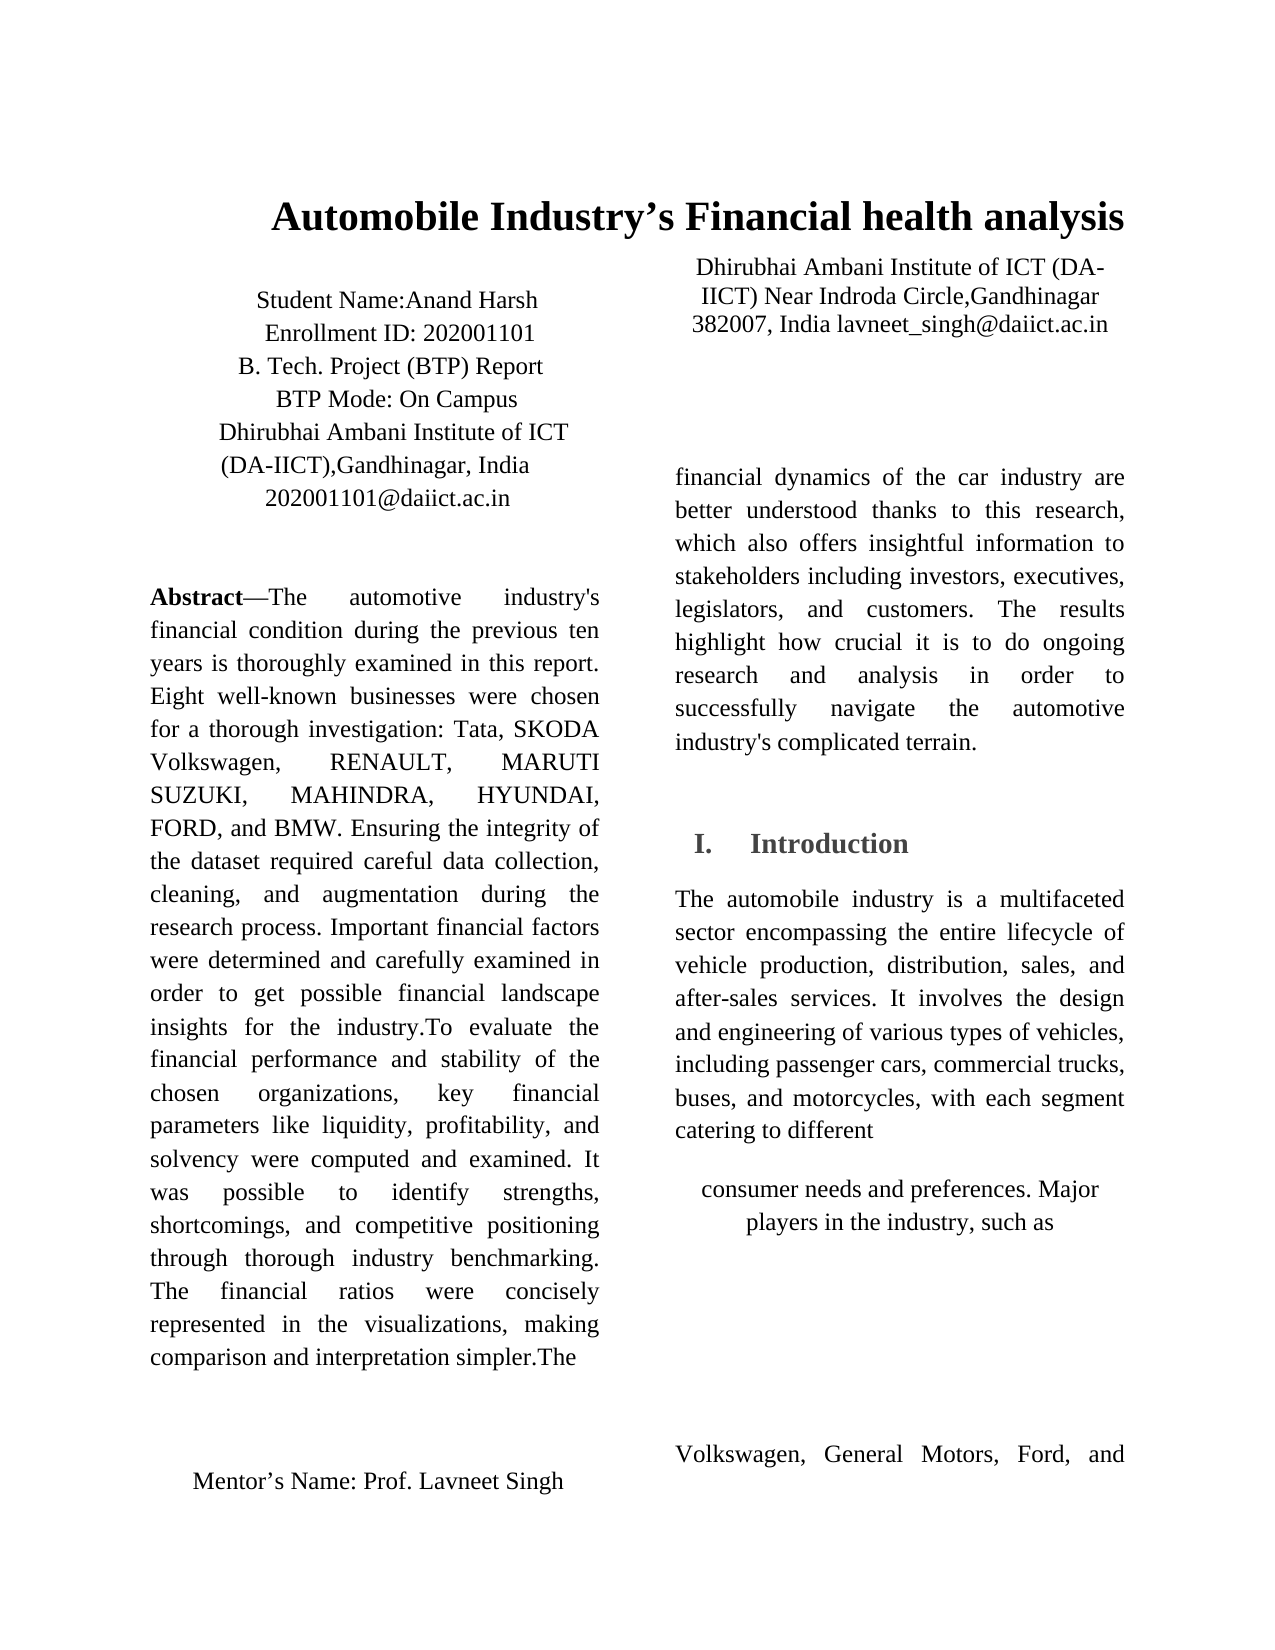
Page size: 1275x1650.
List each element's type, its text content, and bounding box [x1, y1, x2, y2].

text The automobile industry is a multifaceted sector encompassing the entire lifecycle of vehicle production, distribution, sales, and after-sales services. It involves the design and engineering of various types of vehicles, including passenger cars, commercial trucks, buses, and motorcycles, with each segment catering to different [675, 884, 1125, 1144]
text B. Tech. Project (BTP) Report [150, 351, 600, 380]
text consumer needs and preferences. Major players in the industry, such as [675, 1174, 1125, 1235]
text Enrollment ID: 202001101 [150, 318, 600, 347]
text Student Name:Anand Harsh [150, 285, 600, 314]
text Mentor’s Name: Prof. Lavneet Singh Dhirubhai Ambani Institute of ICT (DA-IICT) Near Indroda Circle,Gandhinagar 382007, India lavneet_singh@daiict.ac.in [150, 1466, 600, 1494]
text 202001101@daiict.ac.in [150, 483, 600, 512]
subtitle Automobile Industry’s Financial health analysis [150, 192, 1125, 239]
text BTP Mode: On Campus [150, 384, 600, 413]
text Dhirubhai Ambani Institute of ICT (DA-IICT),Gandhinagar, India [150, 417, 600, 479]
text Mentor’s Name: Prof. Lavneet Singh Dhirubhai Ambani Institute of ICT (DA-IICT) Near Indroda Circle,Gandhinagar 382007, India lavneet_singh@daiict.ac.in [675, 252, 1125, 338]
text financial dynamics of the car industry are better understood thanks to this research, which also offers insightful information to stakeholders including investors, executives, legislators, and customers. The results highlight how crucial it is to do ongoing research and analysis in order to successfully navigate the automotive industry's complicated terrain. [675, 462, 1125, 755]
text Abstract—The automotive industry's financial condition during the previous ten years is thoroughly examined in this report. Eight well-known businesses were chosen for a thorough investigation: Tata, SKODA Volkswagen, RENAULT, MARUTI SUZUKI, MAHINDRA, HYUNDAI, FORD, and BMW. Ensuring the integrity of the dataset required careful data collection, cleaning, and augmentation during the research process. Important financial factors were determined and carefully examined in order to get possible financial landscape insights for the industry.To evaluate the financial performance and stability of the chosen organizations, key financial parameters like liquidity, profitability, and solvency were computed and examined. It was possible to identify strengths, shortcomings, and competitive positioning through thorough industry benchmarking. The financial ratios were concisely represented in the visualizations, making comparison and interpretation simpler.The [150, 582, 600, 1371]
subtitle Introduction [712, 826, 1125, 859]
